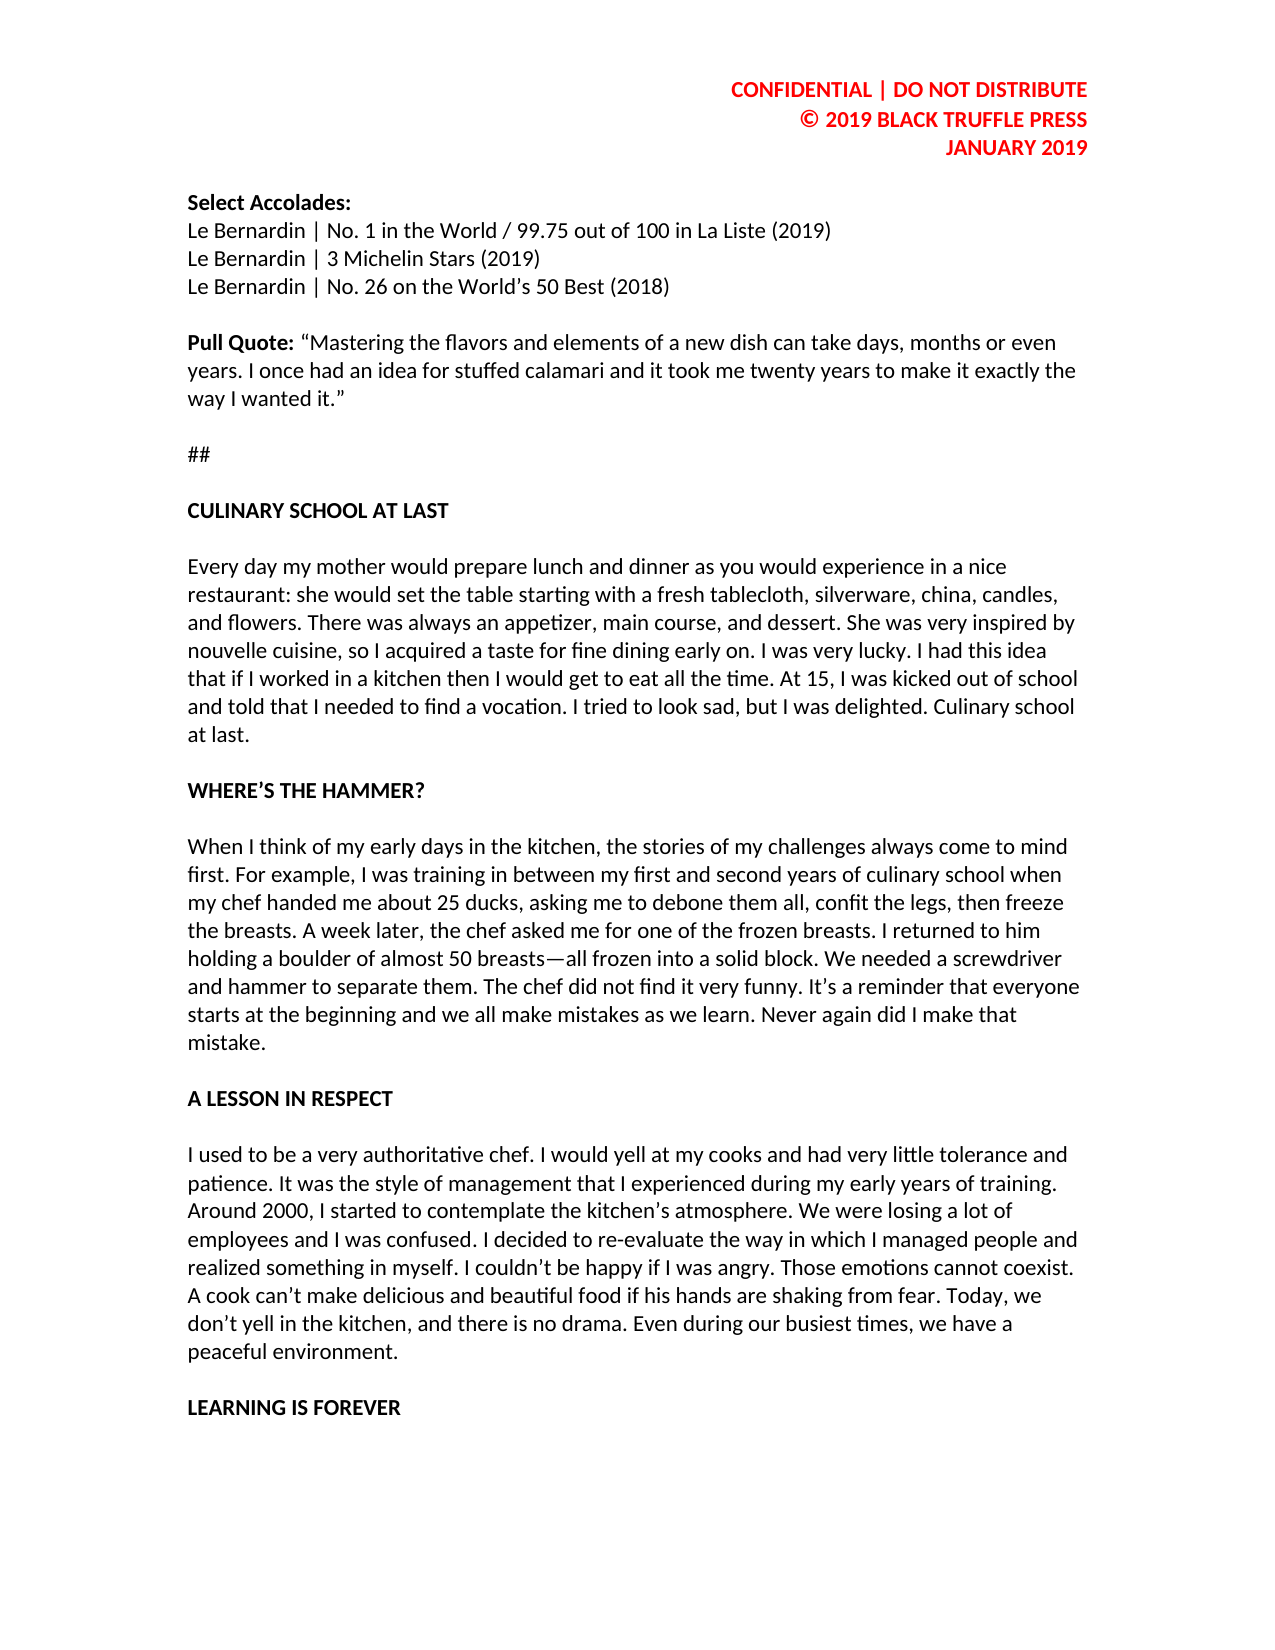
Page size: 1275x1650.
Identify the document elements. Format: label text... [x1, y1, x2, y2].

text LEARNING IS FOREVER [187, 1393, 1087, 1421]
text Every day my mother would prepare lunch and dinner as you would experience in a nice restaurant: she would set the table starting with a fresh tablecloth, silverware, china, candles, and flowers. There was always an appetizer, main course, and dessert. She was very inspired by nouvelle cuisine, so I acquired a taste for fine dining early on. I was very lucky. I had this idea that if I worked in a kitchen then I would get to eat all the time. At 15, I was kicked out of school and told that I needed to find a vocation. I tried to look sad, but I was delighted. Culinary school at last. [187, 552, 1087, 748]
text CULINARY SCHOOL AT LAST [187, 496, 1087, 524]
text WHERE’S THE HAMMER? [187, 776, 1087, 804]
text When I think of my early days in the kitchen, the stories of my challenges always come to mind first. For example, I was training in between my first and second years of culinary school when my chef handed me about 25 ducks, asking me to debone them all, confit the legs, then freeze the breasts. A week later, the chef asked me for one of the frozen breasts. I returned to him holding a boulder of almost 50 breasts—all frozen into a solid block. We needed a screwdriver and hammer to separate them. The chef did not find it very funny. It’s a reminder that everyone starts at the beginning and we all make mistakes as we learn. Never again did I make that mistake. [187, 832, 1087, 1057]
text I used to be a very authoritative chef. I would yell at my cooks and had very little tolerance and patience. It was the style of management that I experienced during my early years of training. Around 2000, I started to contemplate the kitchen’s atmosphere. We were losing a lot of employees and I was confused. I decided to re-evaluate the way in which I managed people and realized something in myself. I couldn’t be happy if I was angry. Those emotions cannot coexist. A cook can’t make delicious and beautiful food if his hands are shaking from fear. Today, we don’t yell in the kitchen, and there is no drama. Even during our busiest times, we have a peaceful environment. [187, 1141, 1087, 1365]
text ## [187, 440, 1087, 468]
text Pull Quote: “Mastering the flavors and elements of a new dish can take days, months or even years. I once had an idea for stuffed calamari and it took me twenty years to make it exactly the way I wanted it.” [187, 328, 1087, 412]
list Le Bernardin | 3 Michelin Stars (2019) [187, 244, 1087, 272]
text A LESSON IN RESPECT [187, 1084, 1087, 1113]
text Select Accolades: [187, 188, 1087, 216]
list Le Bernardin | No. 1 in the World / 99.75 out of 100 in La Liste (2019) [187, 216, 1087, 244]
list Le Bernardin | No. 26 on the World’s 50 Best (2018) [187, 272, 1087, 300]
